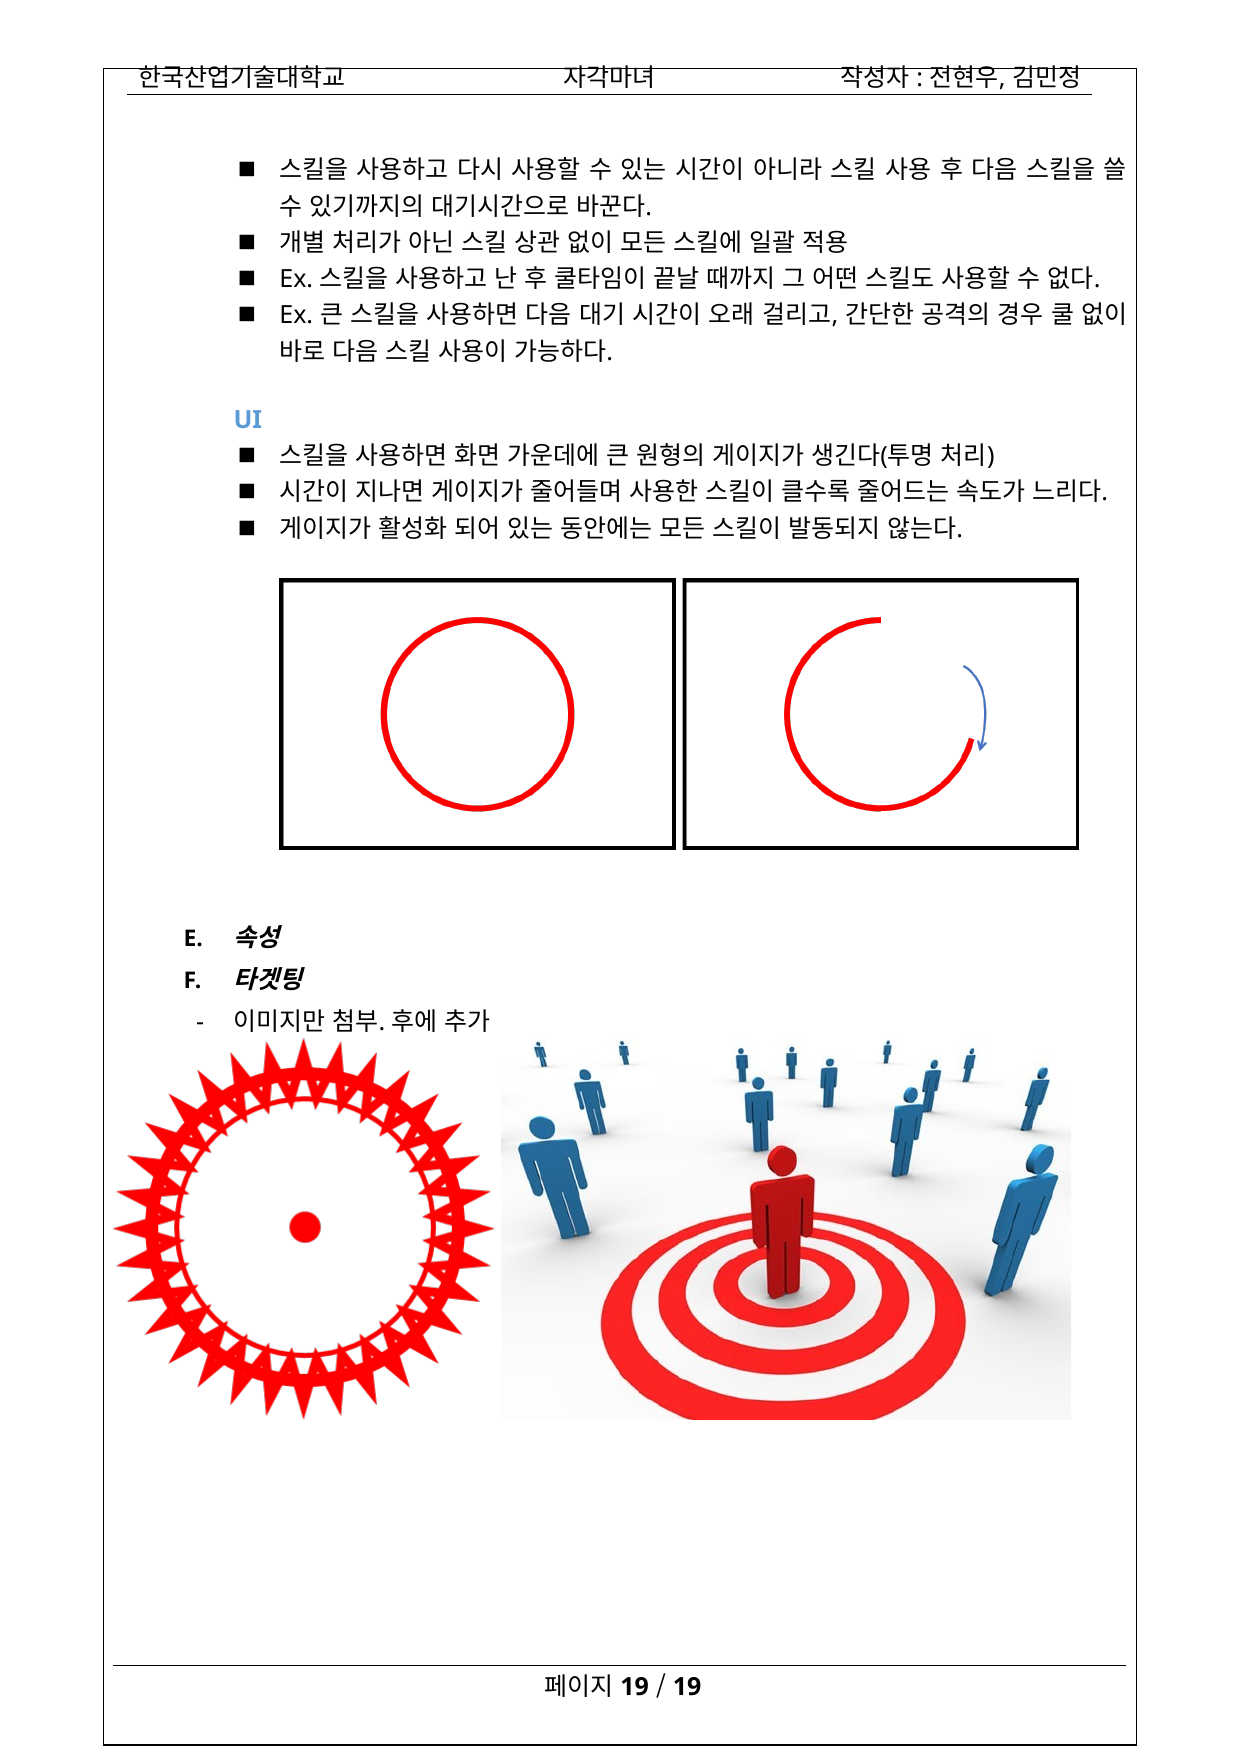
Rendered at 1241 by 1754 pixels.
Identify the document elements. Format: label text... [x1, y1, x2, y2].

list 스킬을 사용하면 화면 가운데에 큰 원형의 게이지가 생긴다(투명 처리) [237, 436, 1128, 472]
list UI [233, 402, 1128, 436]
picture [279, 578, 676, 850]
list 게이지가 활성화 되어 있는 동안에는 모든 스킬이 발동되지 않는다. [237, 508, 1128, 544]
list 스킬을 사용하고 다시 사용할 수 있는 시간이 아니라 스킬 사용 후 다음 스킬을 쓸 수 있기까지의 대기시간으로 바꾼다. [237, 150, 1128, 222]
list 이미지만 첨부. 후에 추가 [196, 1001, 1128, 1037]
picture [501, 1039, 1072, 1420]
subtitle 타겟팅 [183, 959, 1103, 996]
picture [112, 1037, 495, 1420]
subtitle 속성 [183, 918, 1103, 954]
picture [682, 578, 1079, 850]
list 시간이 지나면 게이지가 줄어들며 사용한 스킬이 클수록 줄어드는 속도가 느리다. [237, 472, 1128, 508]
list Ex. 큰 스킬을 사용하면 다음 대기 시간이 오래 걸리고, 간단한 공격의 경우 쿨 없이 바로 다음 스킬 사용이 가능하다. [237, 295, 1128, 367]
list 개별 처리가 아닌 스킬 상관 없이 모든 스킬에 일괄 적용 [237, 222, 1128, 259]
list Ex. 스킬을 사용하고 난 후 쿨타임이 끝날 때까지 그 어떤 스킬도 사용할 수 없다. [237, 259, 1128, 295]
